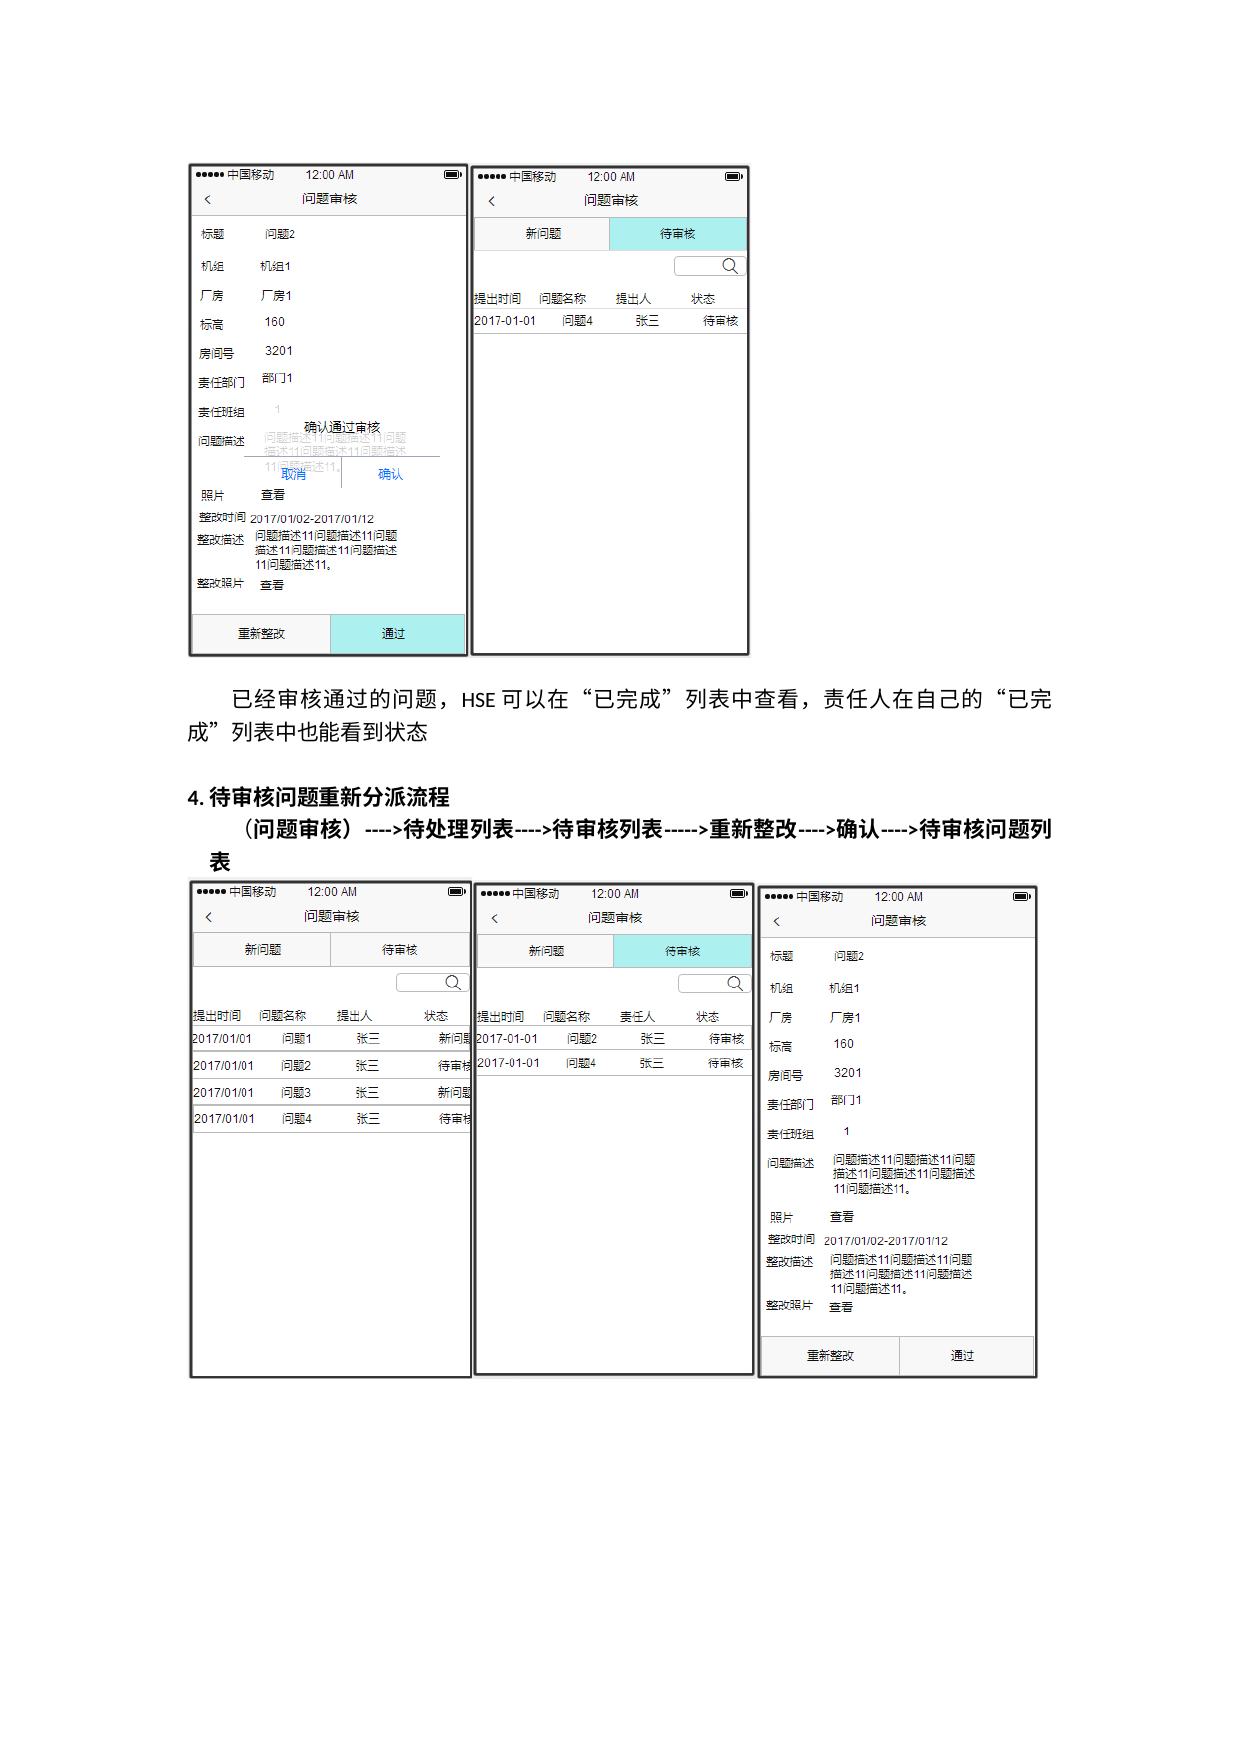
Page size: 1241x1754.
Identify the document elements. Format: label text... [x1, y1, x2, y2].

picture [187, 877, 1039, 1379]
picture [187, 162, 752, 658]
list 已经审核通过的问题，HSE可以在“已完成”列表中查看，责任人在自己的“已完成”列表中也能看到状态 [187, 682, 1053, 747]
list 待审核问题重新分派流程 [187, 779, 1053, 812]
list （问题审核）---->待处理列表---->待审核列表----->重新整改---->确认---->待审核问题列表 [209, 812, 1053, 877]
